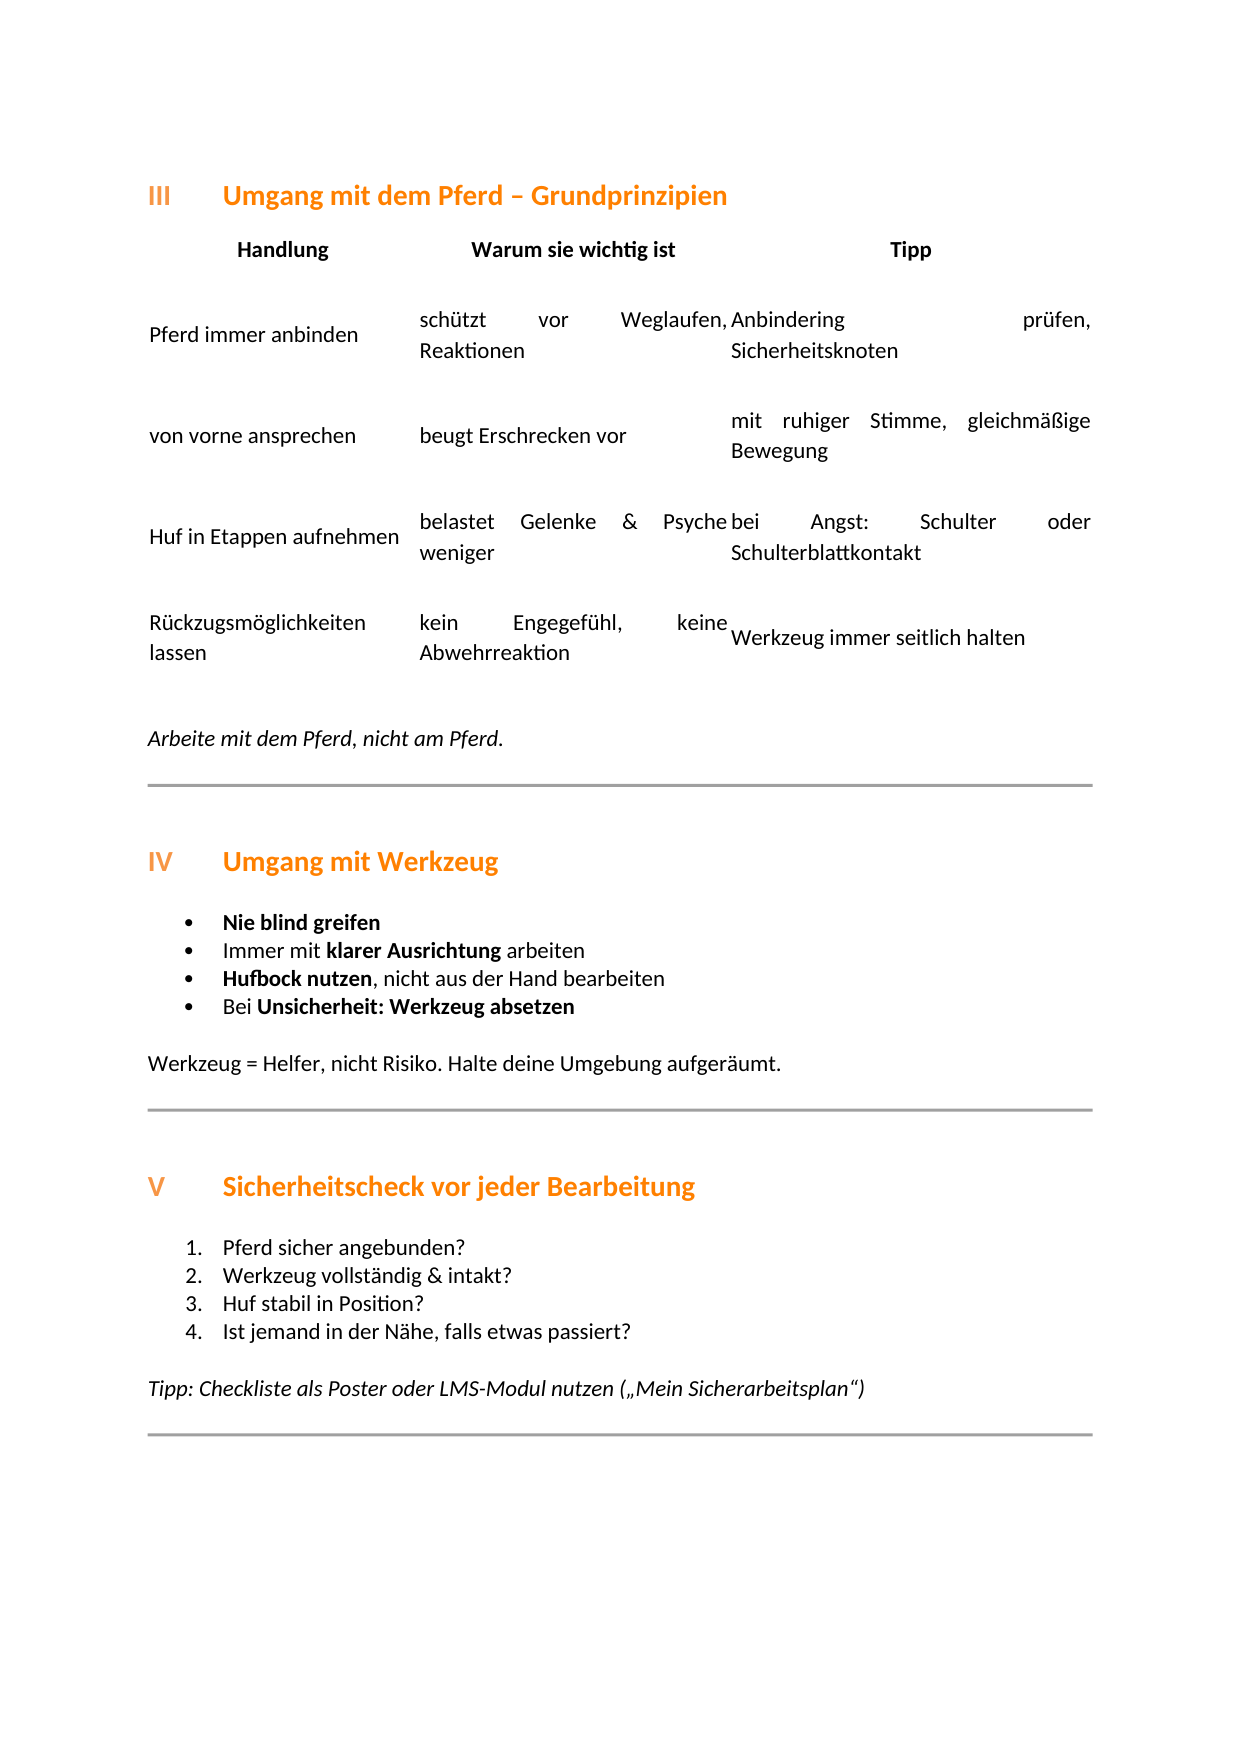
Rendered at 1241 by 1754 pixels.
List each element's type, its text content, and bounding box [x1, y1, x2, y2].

table_cell Rückzugsmöglichkeiten lassen [148, 594, 418, 695]
text Werkzeug = Helfer, nicht Risiko. Halte deine Umgebung aufgeräumt. [148, 1049, 1093, 1077]
subtitle Umgang mit dem Pferd – Grundprinzipien [148, 177, 1093, 212]
list Nie blind greifen [185, 908, 1093, 936]
table_cell belastet Gelenke & Psyche weniger [418, 493, 729, 594]
table_cell Pferd immer anbinden [148, 291, 418, 392]
table_header Warum sie wichtig ist [418, 221, 729, 291]
table_cell mit ruhiger Stimme, gleichmäßige Bewegung [729, 393, 1093, 493]
list Pferd sicher angebunden? [185, 1233, 1093, 1261]
list Huf stabil in Position? [185, 1289, 1093, 1317]
list Immer mit klarer Ausrichtung arbeiten [185, 936, 1093, 964]
table_header Handlung [148, 221, 418, 291]
table_cell bei Angst: Schulter oder Schulterblattkontakt [729, 493, 1093, 594]
table_header Tipp [729, 221, 1093, 291]
table_cell Huf in Etappen aufnehmen [148, 493, 418, 594]
table_cell Anbindering prüfen, Sicherheitsknoten [729, 291, 1093, 392]
table_cell kein Engegefühl, keine Abwehrreaktion [418, 594, 729, 695]
text Tipp: Checkliste als Poster oder LMS-Modul nutzen („Mein Sicherarbeitsplan“) [148, 1374, 1093, 1402]
table_cell Werkzeug immer seitlich halten [729, 594, 1093, 695]
list Werkzeug vollständig & intakt? [185, 1261, 1093, 1289]
subtitle Sicherheitscheck vor jeder Bearbeitung [148, 1168, 1093, 1203]
table_cell schützt vor Weglaufen, Reaktionen [418, 291, 729, 392]
table_cell von vorne ansprechen [148, 393, 418, 493]
subtitle Umgang mit Werkzeug [148, 843, 1093, 879]
table_cell beugt Erschrecken vor [418, 393, 729, 493]
list Hufbock nutzen, nicht aus der Hand bearbeiten [185, 964, 1093, 992]
list Ist jemand in der Nähe, falls etwas passiert? [185, 1317, 1093, 1345]
list Bei Unsicherheit: Werkzeug absetzen [185, 992, 1093, 1020]
text Arbeite mit dem Pferd, nicht am Pferd. [148, 724, 1093, 752]
